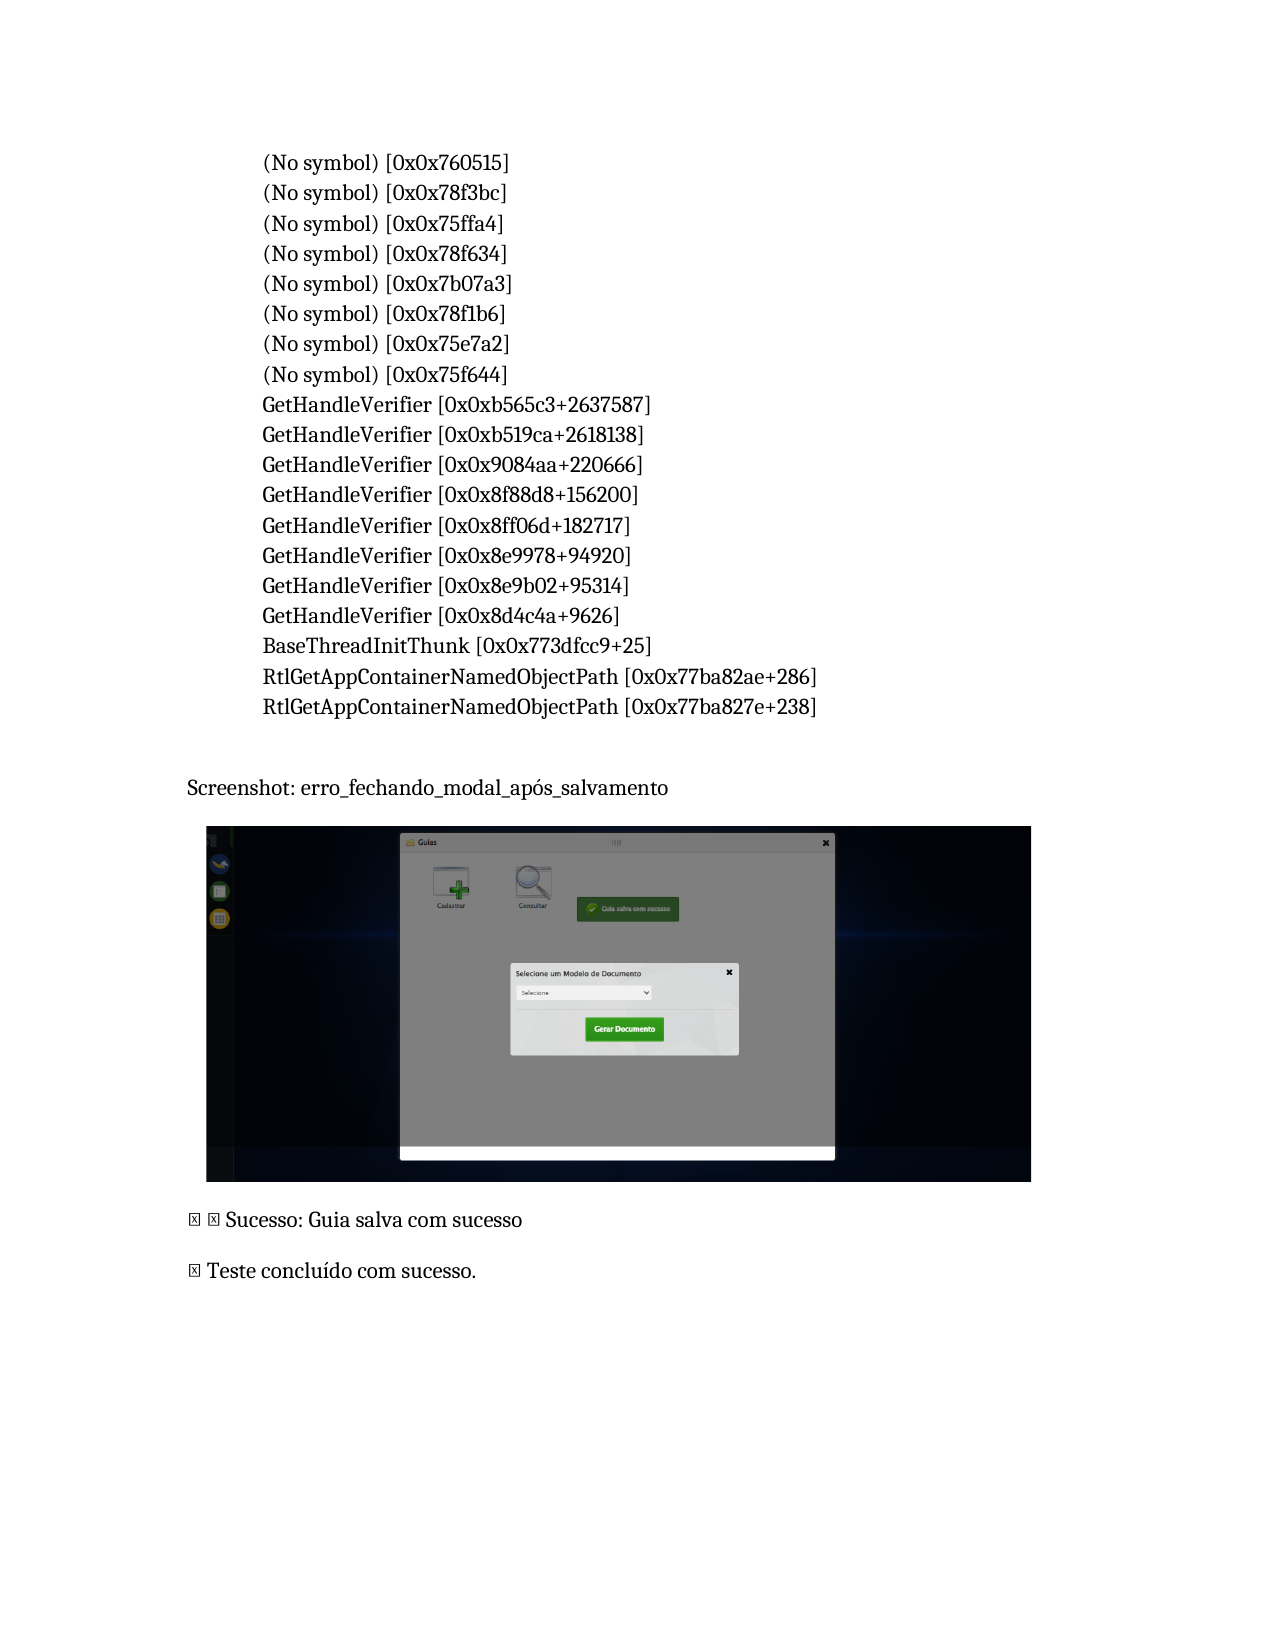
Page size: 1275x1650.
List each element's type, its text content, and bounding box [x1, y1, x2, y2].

text 📢 ✅ Sucesso: Guia salva com sucesso [187, 1206, 1087, 1233]
text Screenshot: erro_fechando_modal_após_salvamento [187, 775, 1087, 801]
text ✅ Teste concluído com sucesso. [187, 1257, 1087, 1284]
picture [206, 826, 1032, 1182]
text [187, 150, 1087, 750]
